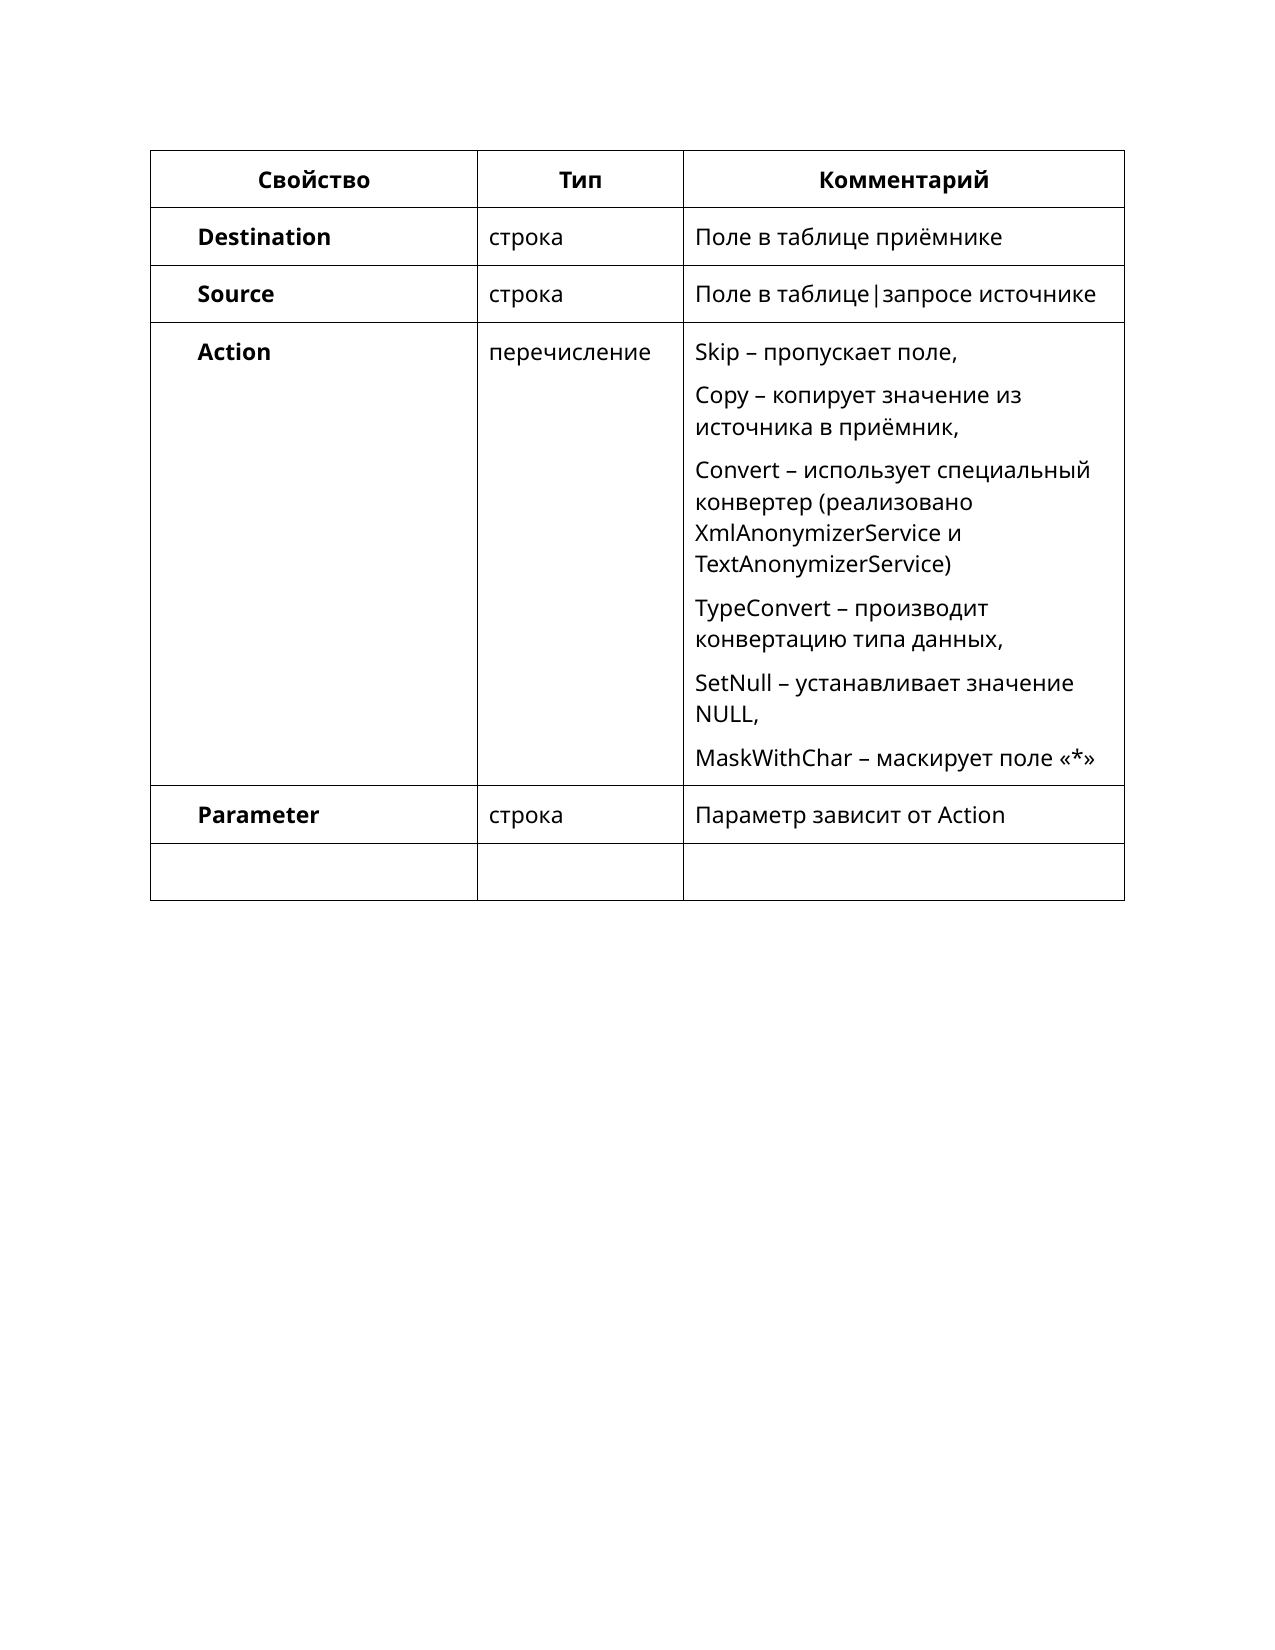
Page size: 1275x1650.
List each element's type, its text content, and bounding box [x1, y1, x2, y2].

table_header Комментарий [684, 151, 1124, 207]
table_cell строка [478, 266, 683, 322]
table_cell Поле в таблице приёмнике [684, 208, 1124, 264]
table_cell Source [151, 266, 477, 322]
table_cell [478, 844, 683, 900]
table_cell строка [478, 208, 683, 264]
table_cell Action [151, 323, 477, 785]
table_header Тип [478, 151, 683, 207]
table_cell строка [478, 786, 683, 843]
table_cell [684, 844, 1124, 900]
table_cell Поле в таблице|запросе источнике [684, 266, 1124, 322]
table_cell перечисление [478, 323, 683, 785]
table_cell Parameter [151, 786, 477, 843]
table_cell Параметр зависит от Action [684, 786, 1124, 843]
table_header Свойство [151, 151, 477, 207]
table_cell Destination [151, 208, 477, 264]
table_cell Skip – пропускает поле, Copy – копирует значение из источника в приёмник, Convert – использует специальный конвертер (реализовано XmlAnonymizerService и TextAnonymizerService) TypeConvert – производит конвертацию типа данных, SetNull – устанавливает значение NULL, MaskWithChar – маскирует поле «*» [684, 323, 1124, 785]
table_cell [151, 844, 477, 900]
